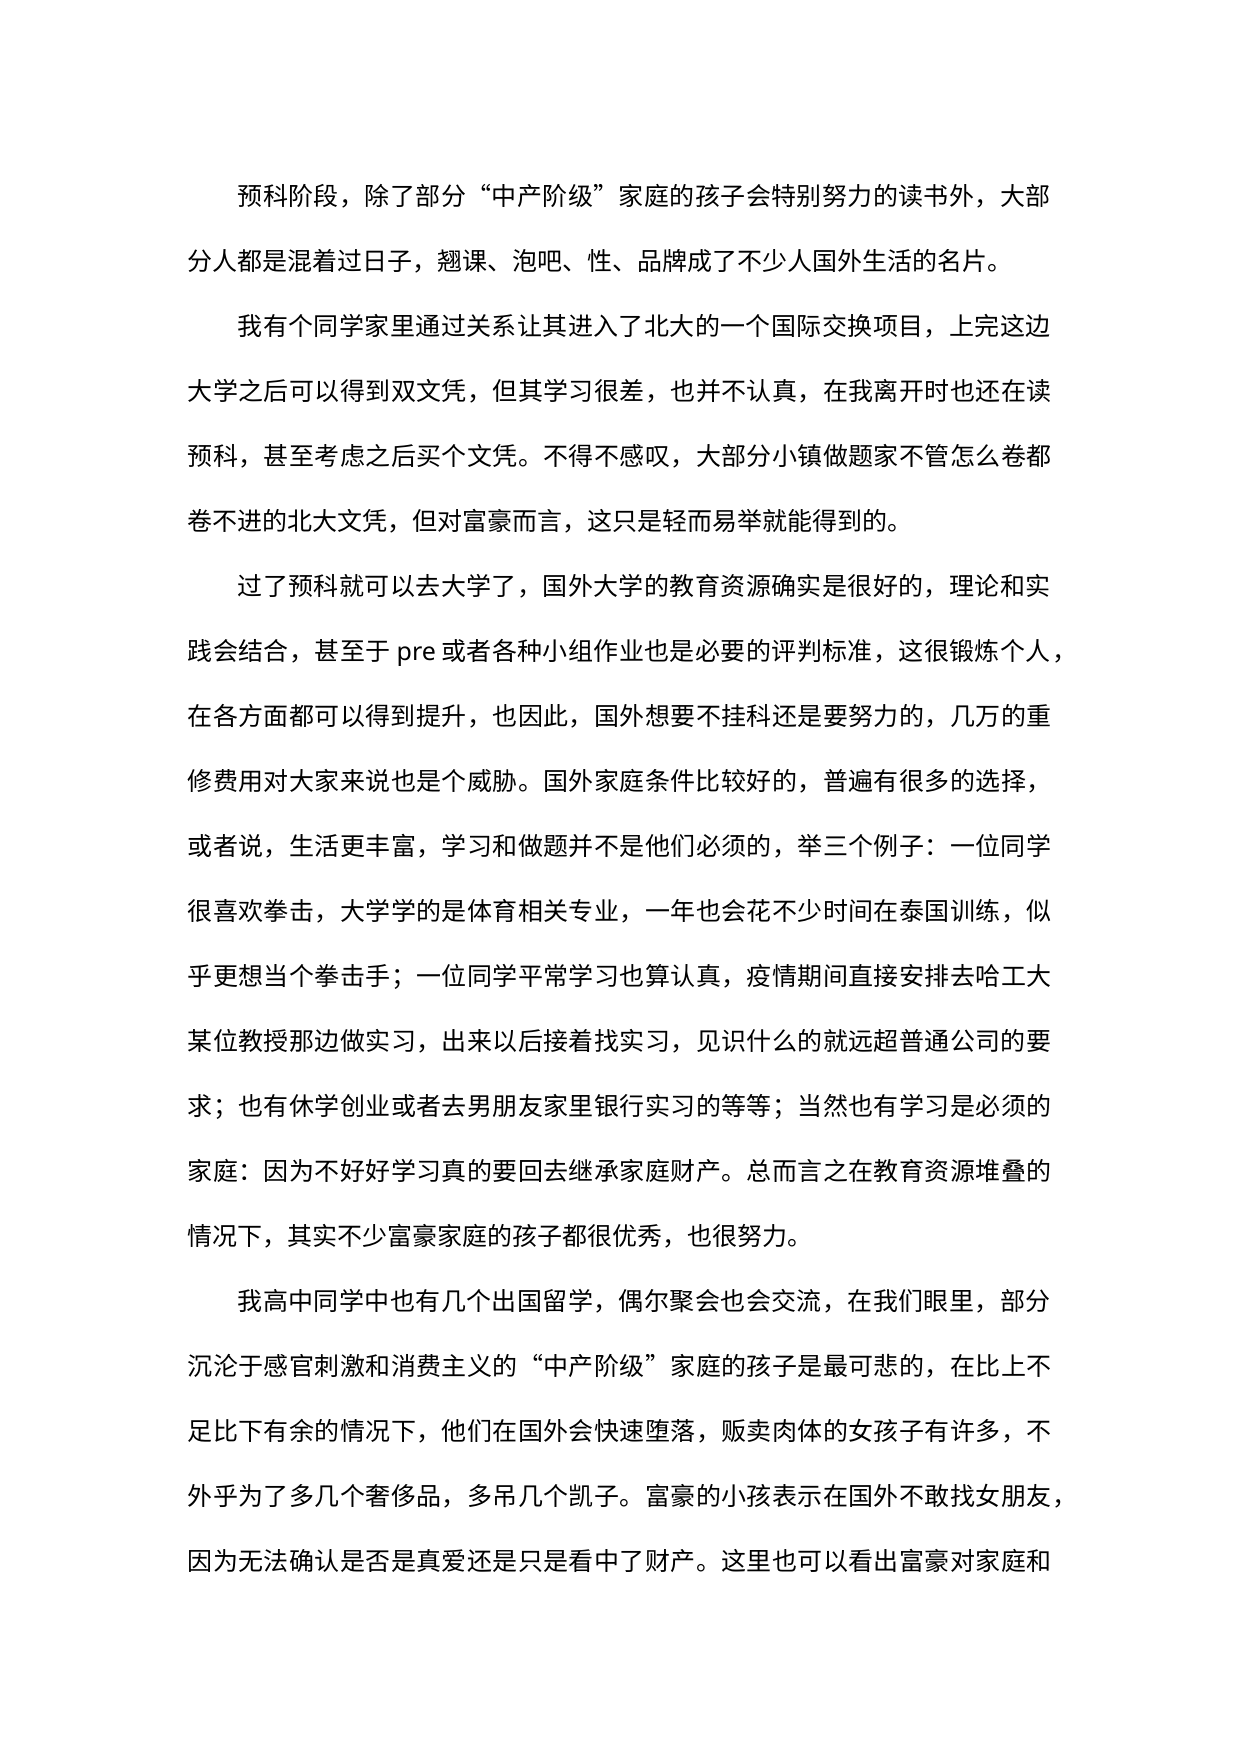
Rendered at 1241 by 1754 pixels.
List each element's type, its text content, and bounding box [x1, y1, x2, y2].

text 预科阶段，除了部分“中产阶级”家庭的孩子会特别努力的读书外，大部分人都是混着过日子，翘课、泡吧、性、品牌成了不少人国外生活的名片。 [187, 162, 1053, 292]
text 过了预科就可以去大学了，国外大学的教育资源确实是很好的，理论和实践会结合，甚至于pre或者各种小组作业也是必要的评判标准，这很锻炼个人，在各方面都可以得到提升，也因此，国外想要不挂科还是要努力的，几万的重修费用对大家来说也是个威胁。国外家庭条件比较好的，普遍有很多的选择，或者说，生活更丰富，学习和做题并不是他们必须的，举三个例子：一位同学很喜欢拳击，大学学的是体育相关专业，一年也会花不少时间在泰国训练，似乎更想当个拳击手；一位同学平常学习也算认真，疫情期间直接安排去哈工大某位教授那边做实习，出来以后接着找实习，见识什么的就远超普通公司的要求；也有休学创业或者去男朋友家里银行实习的等等；当然也有学习是必须的家庭：因为不好好学习真的要回去继承家庭财产。总而言之在教育资源堆叠的情况下，其实不少富豪家庭的孩子都很优秀，也很努力。 [187, 552, 1053, 1267]
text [187, 1267, 1053, 1592]
text 我有个同学家里通过关系让其进入了北大的一个国际交换项目，上完这边大学之后可以得到双文凭，但其学习很差，也并不认真，在我离开时也还在读预科，甚至考虑之后买个文凭。不得不感叹，大部分小镇做题家不管怎么卷都卷不进的北大文凭，但对富豪而言，这只是轻而易举就能得到的。 [187, 292, 1053, 552]
